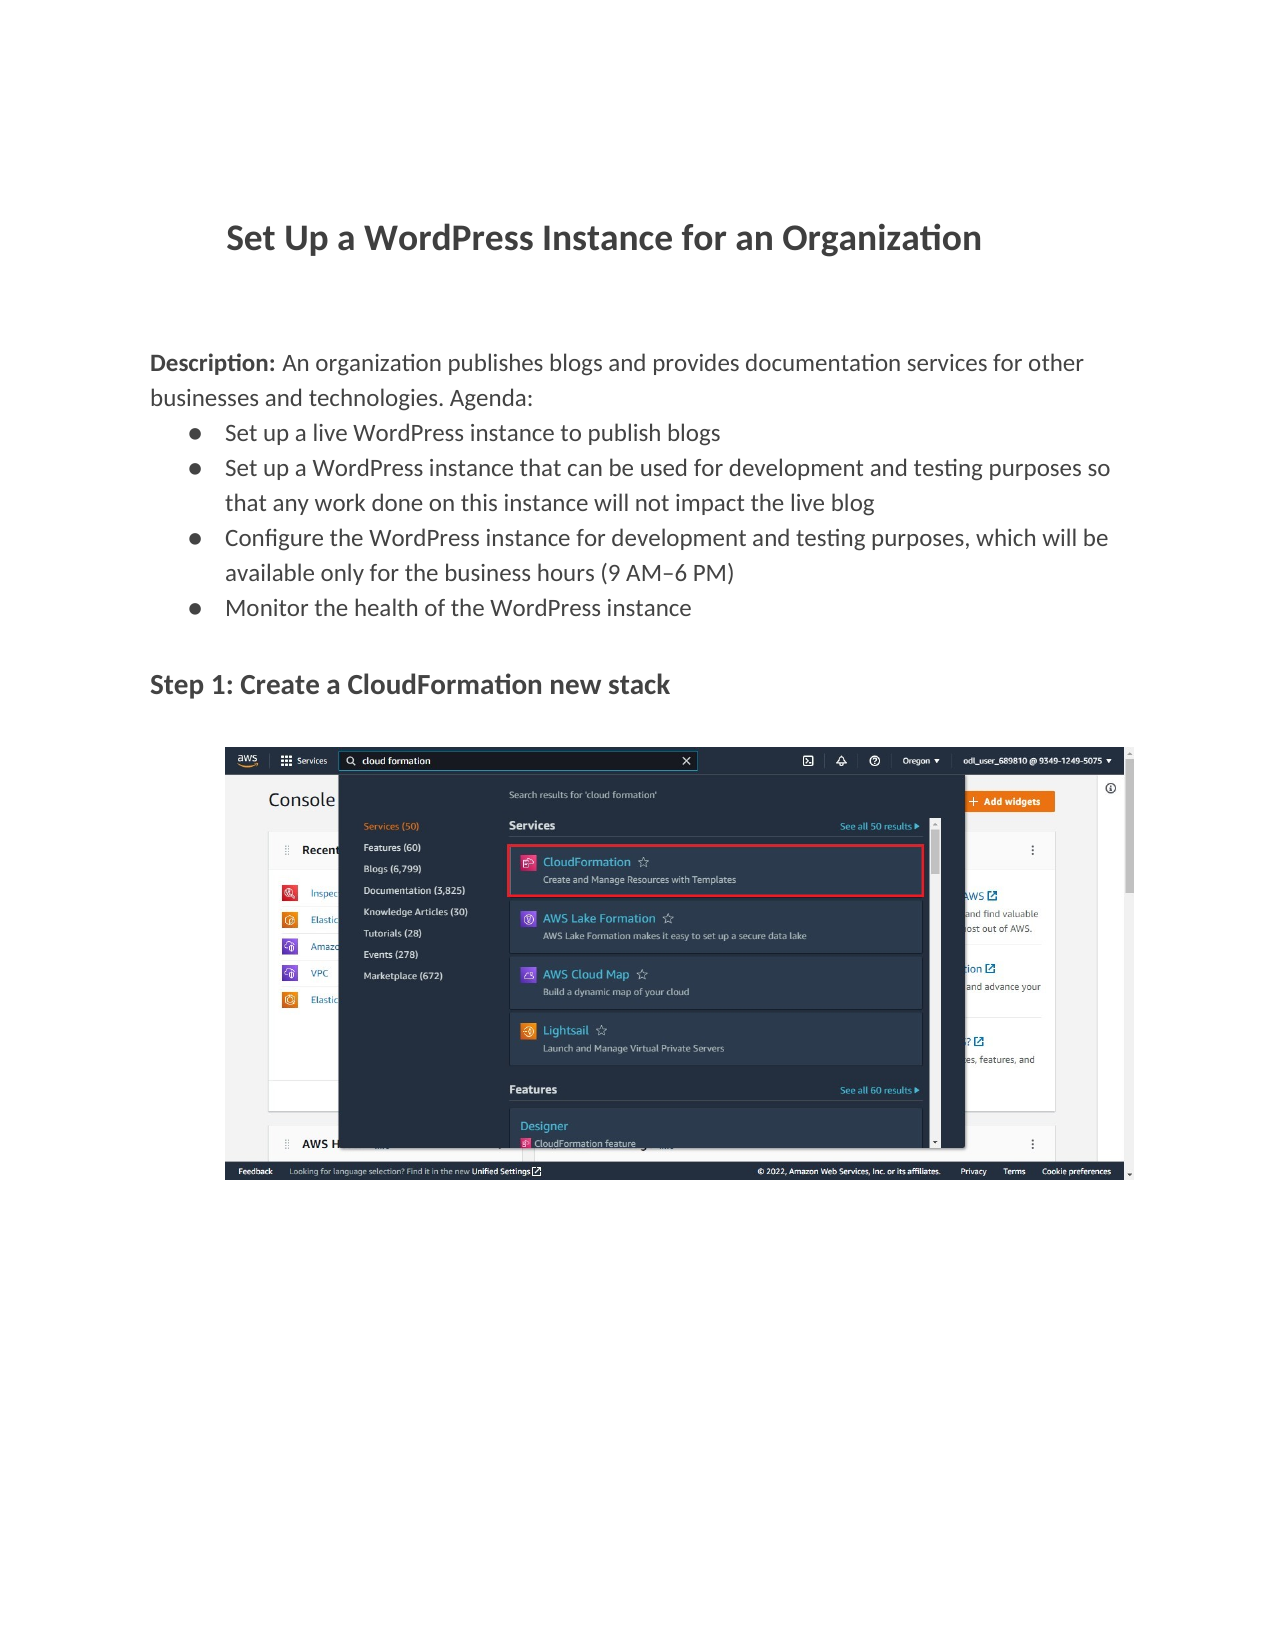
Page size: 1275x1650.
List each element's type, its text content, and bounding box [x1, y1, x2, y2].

text Step 1: Create a CloudFormation new stack [150, 666, 1125, 701]
list Set up a live WordPress instance to publish blogs [187, 417, 1125, 447]
list Set up a WordPress instance that can be used for development and testing purposes so that any work done on this instance will not impact the live blog [187, 452, 1125, 517]
list Configure the WordPress instance for development and testing purposes, which will be available only for the business hours (9 AM–6 PM) [187, 522, 1125, 587]
list Monitor the health of the WordPress instance [187, 592, 1125, 622]
text Description: An organization publishes blogs and provides documentation services for other businesses and technologies. Agenda: [150, 347, 1125, 412]
picture [225, 747, 1134, 1180]
text Set Up a WordPress Instance for an Organization [150, 214, 1125, 260]
